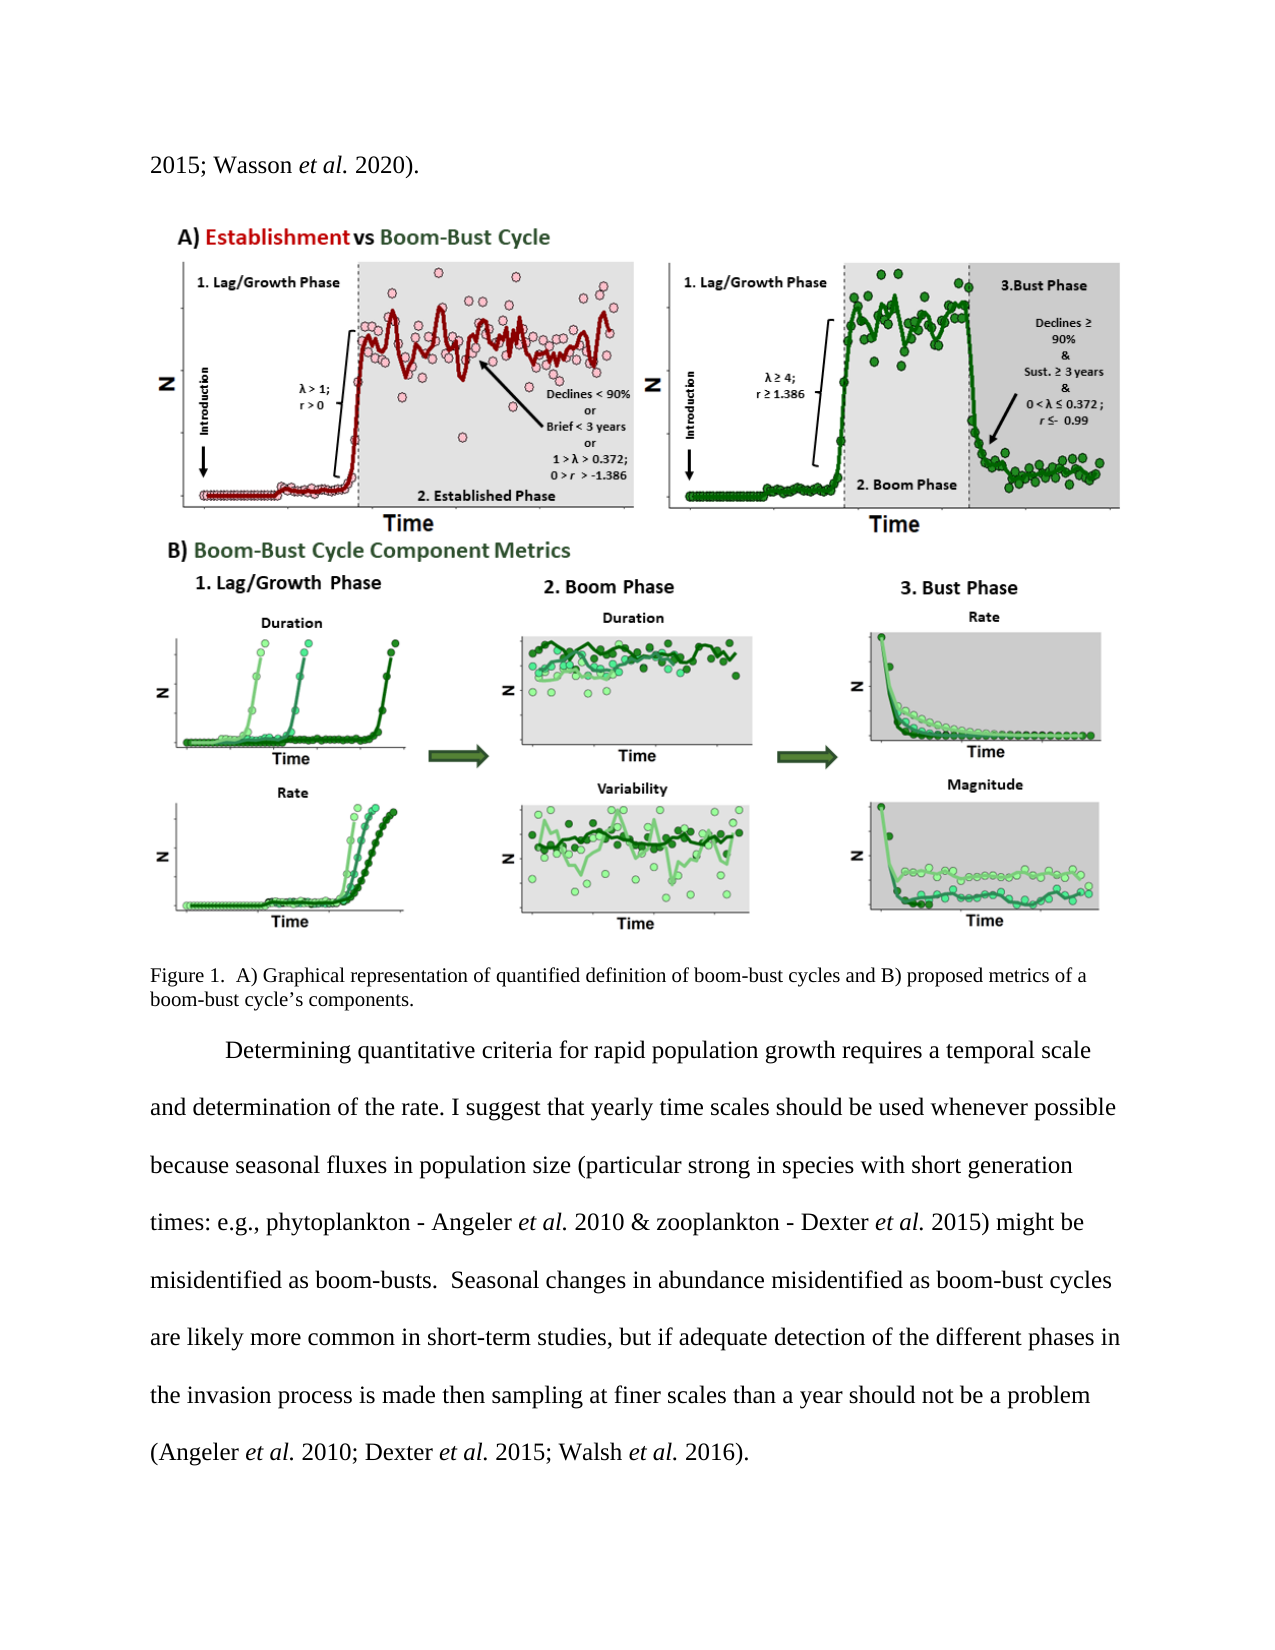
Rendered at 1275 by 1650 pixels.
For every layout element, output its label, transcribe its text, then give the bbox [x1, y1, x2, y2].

text Figure 1. A) Graphical representation of quantified definition of boom-bust cycles and B) proposed metrics of a boom-bust cycle’s components. [150, 963, 1125, 1011]
picture [150, 205, 1125, 937]
text Determining quantitative criteria for rapid population growth requires a temporal scale and determination of the rate. I suggest that yearly time scales should be used whenever possible because seasonal fluxes in population size (particular strong in species with short generation times: e.g., phytoplankton - Angeler et al. 2010 & zooplankton - Dexter et al. 2015) might be misidentified as boom-busts. Seasonal changes in abundance misidentified as boom-bust cycles are likely more common in short-term studies, but if adequate detection of the different phases in the invasion process is made then sampling at finer scales than a year should not be a problem (Angeler et al. 2010; Dexter et al. 2015; Walsh et al. 2016). [150, 1035, 1125, 1466]
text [150, 150, 1125, 205]
